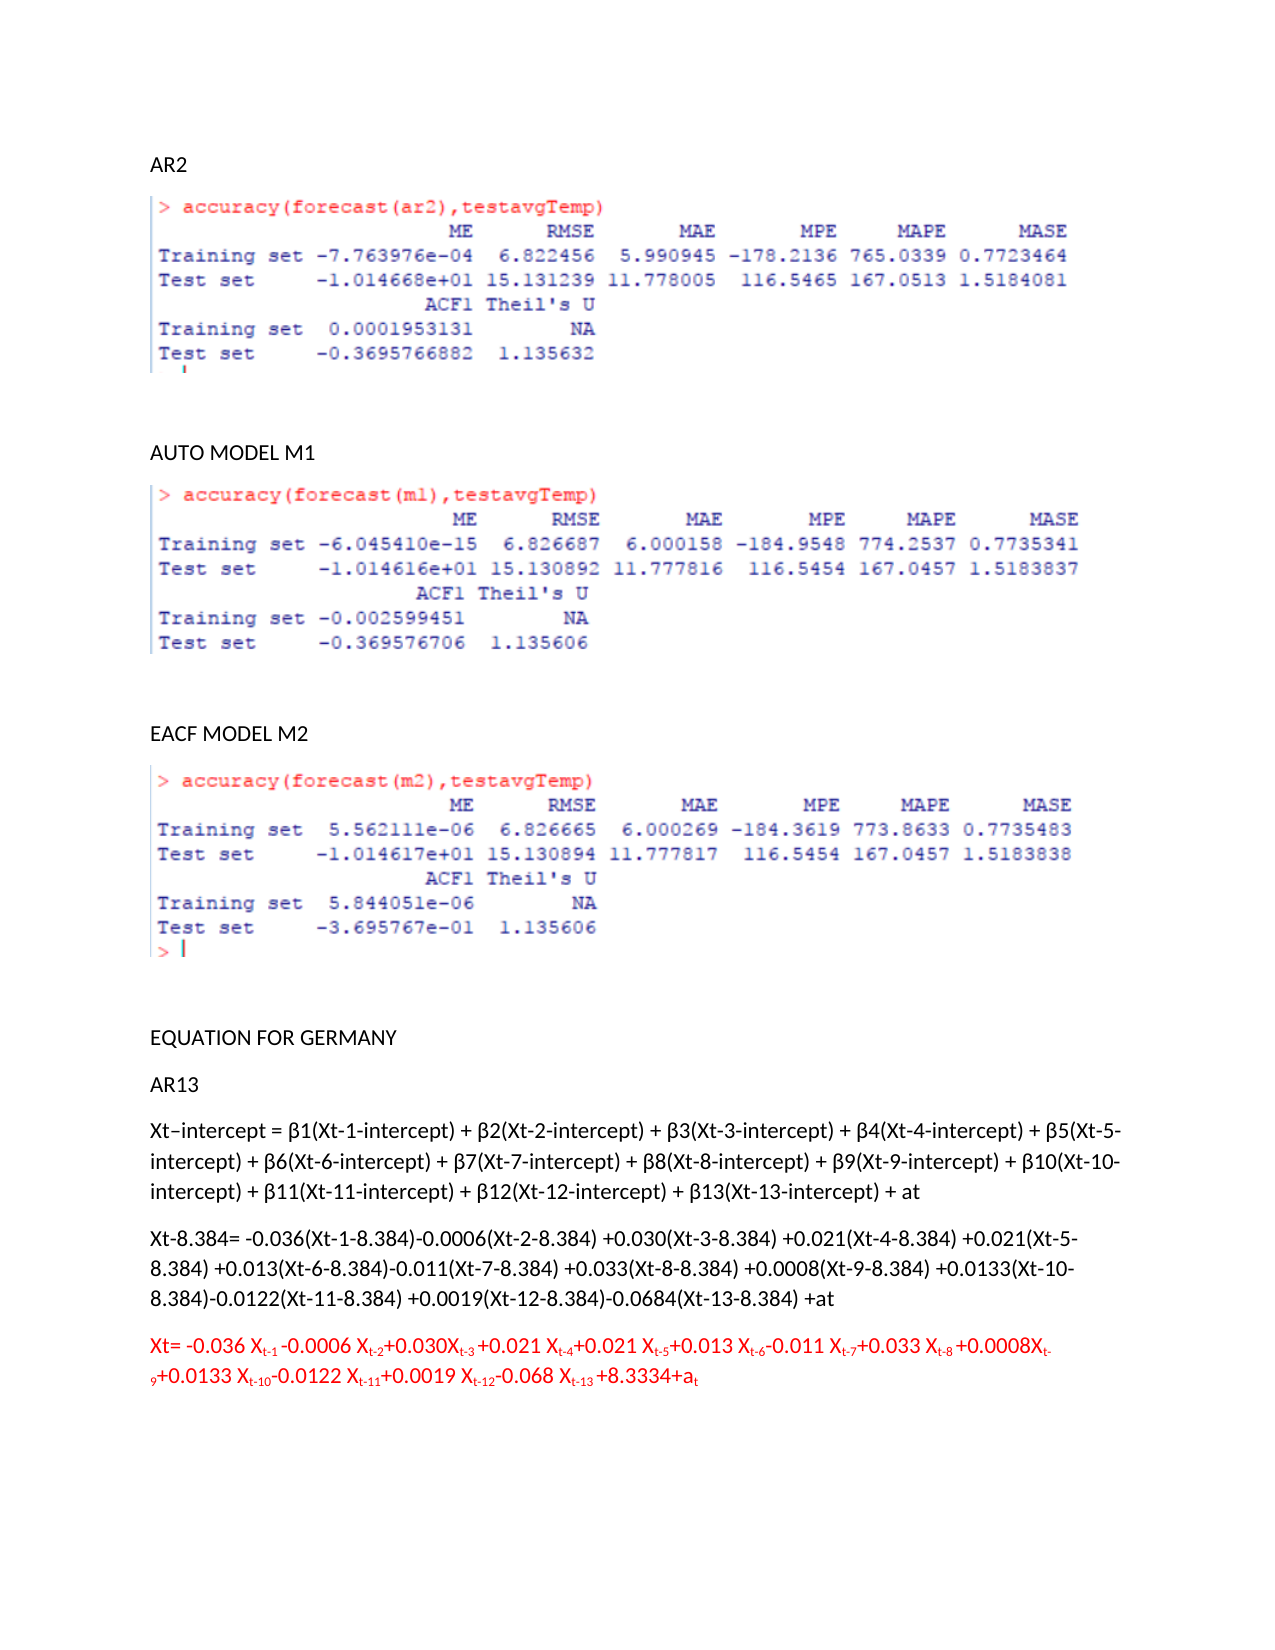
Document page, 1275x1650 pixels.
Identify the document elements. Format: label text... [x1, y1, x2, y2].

text EQUATION FOR GERMANY [150, 1023, 1125, 1051]
text EACF MODEL M2 [150, 719, 1125, 747]
text AR13 [150, 1070, 1125, 1098]
text Xt–intercept = β1(Xt-1-intercept) + β2(Xt-2-intercept) + β3(Xt-3-intercept) + β4(Xt-4-intercept) + β5(Xt-5-intercept) + β6(Xt-6-intercept) + β7(Xt-7-intercept) + β8(Xt-8-intercept) + β9(Xt-9-intercept) + β10(Xt-10-intercept) + β11(Xt-11-intercept) + β12(Xt-12-intercept) + β13(Xt-13-intercept) + at [150, 1117, 1125, 1205]
picture [150, 485, 1125, 654]
text Xt= -0.036 Xt-1 -0.0006 Xt-2+0.030Xt-3 +0.021 Xt-4+0.021 Xt-5+0.013 Xt-6-0.011 Xt-7+0.033 Xt-8 +0.0008Xt-9+0.0133 Xt-10-0.0122 Xt-11+0.0019 Xt-12-0.068 Xt-13 +8.3334+at [150, 1331, 1125, 1389]
text AUTO MODEL M1 [150, 438, 1125, 466]
picture [150, 196, 1125, 373]
picture [150, 765, 1125, 957]
text Xt-8.384= -0.036(Xt-1-8.384)-0.0006(Xt-2-8.384) +0.030(Xt-3-8.384) +0.021(Xt-4-8.384) +0.021(Xt-5-8.384) +0.013(Xt-6-8.384)-0.011(Xt-7-8.384) +0.033(Xt-8-8.384) +0.0008(Xt-9-8.384) +0.0133(Xt-10-8.384)-0.0122(Xt-11-8.384) +0.0019(Xt-12-8.384)-0.0684(Xt-13-8.384) +at [150, 1224, 1125, 1312]
text AR2 [150, 150, 1125, 178]
